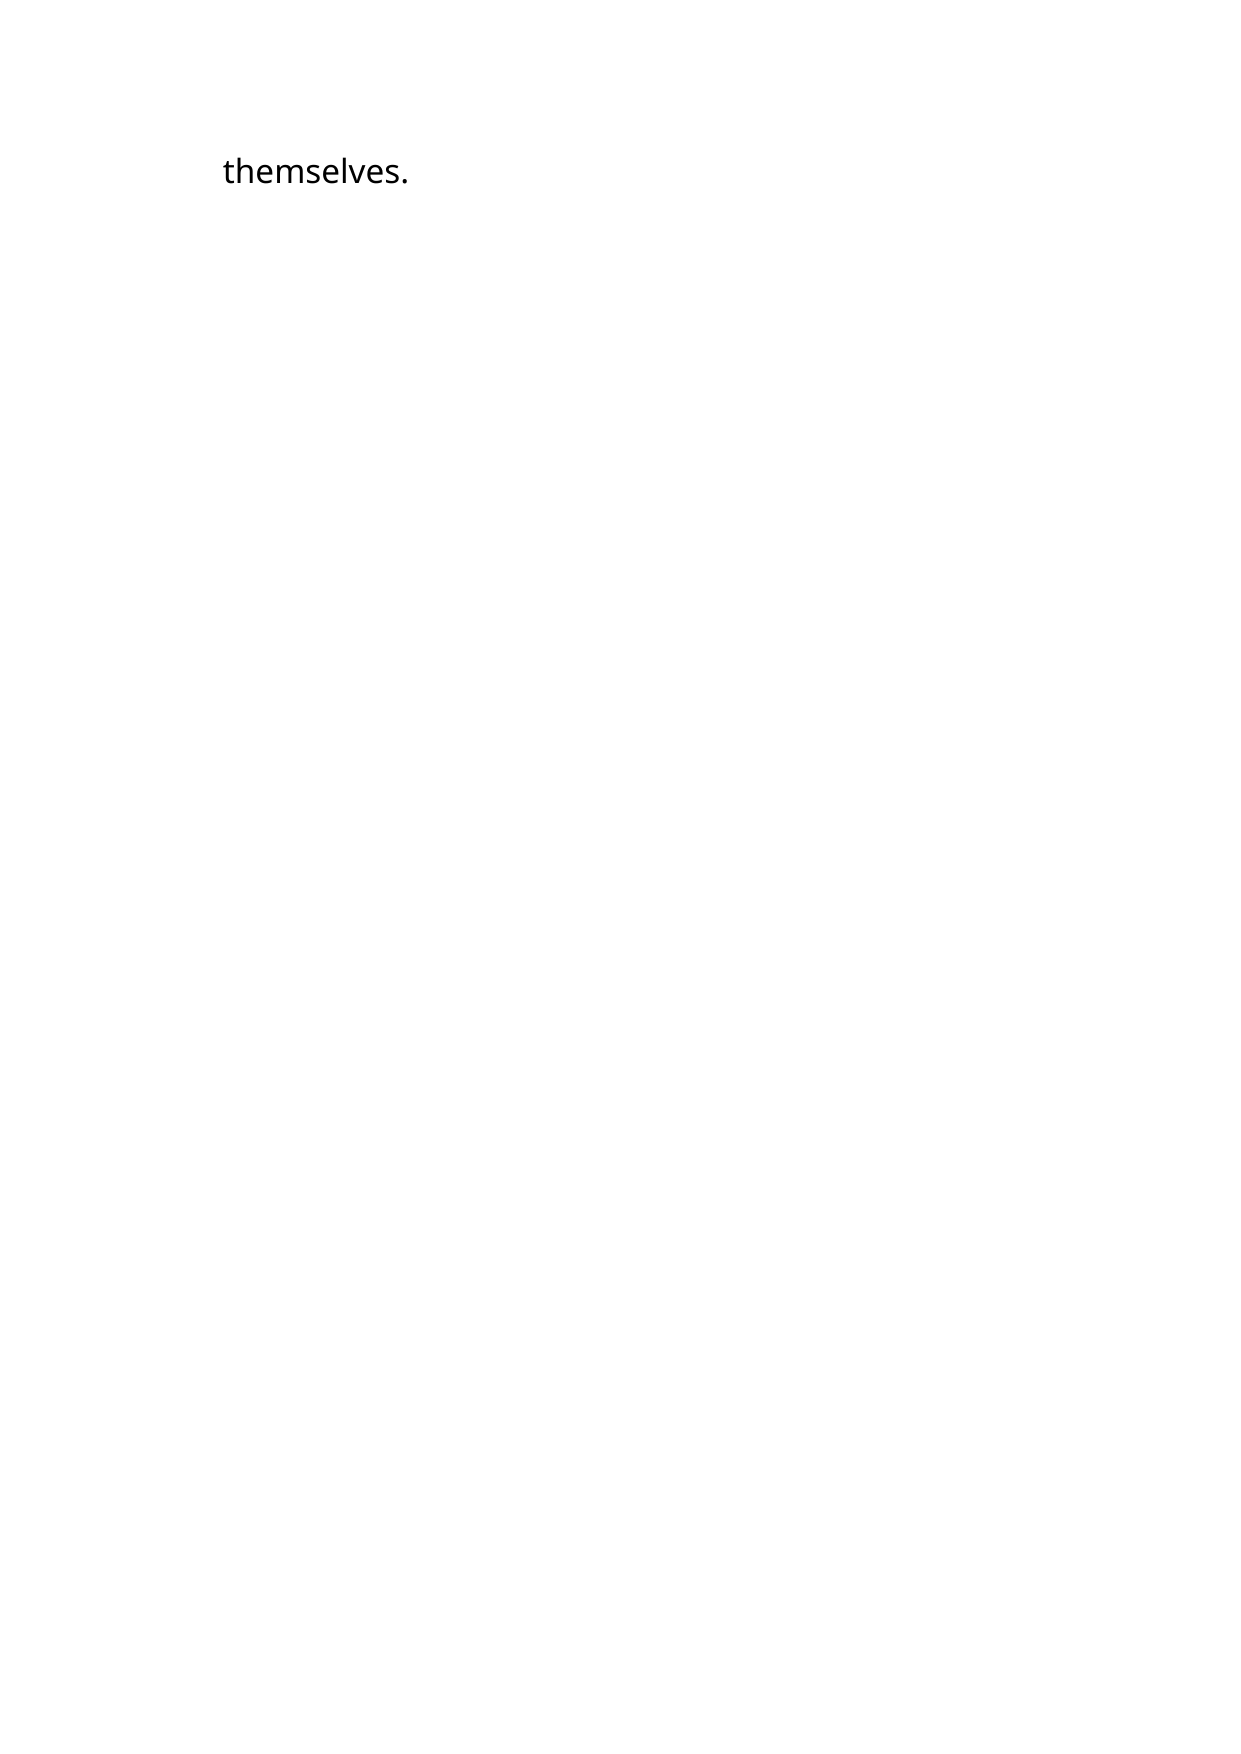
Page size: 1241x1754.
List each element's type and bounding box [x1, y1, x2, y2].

list [185, 148, 1093, 193]
